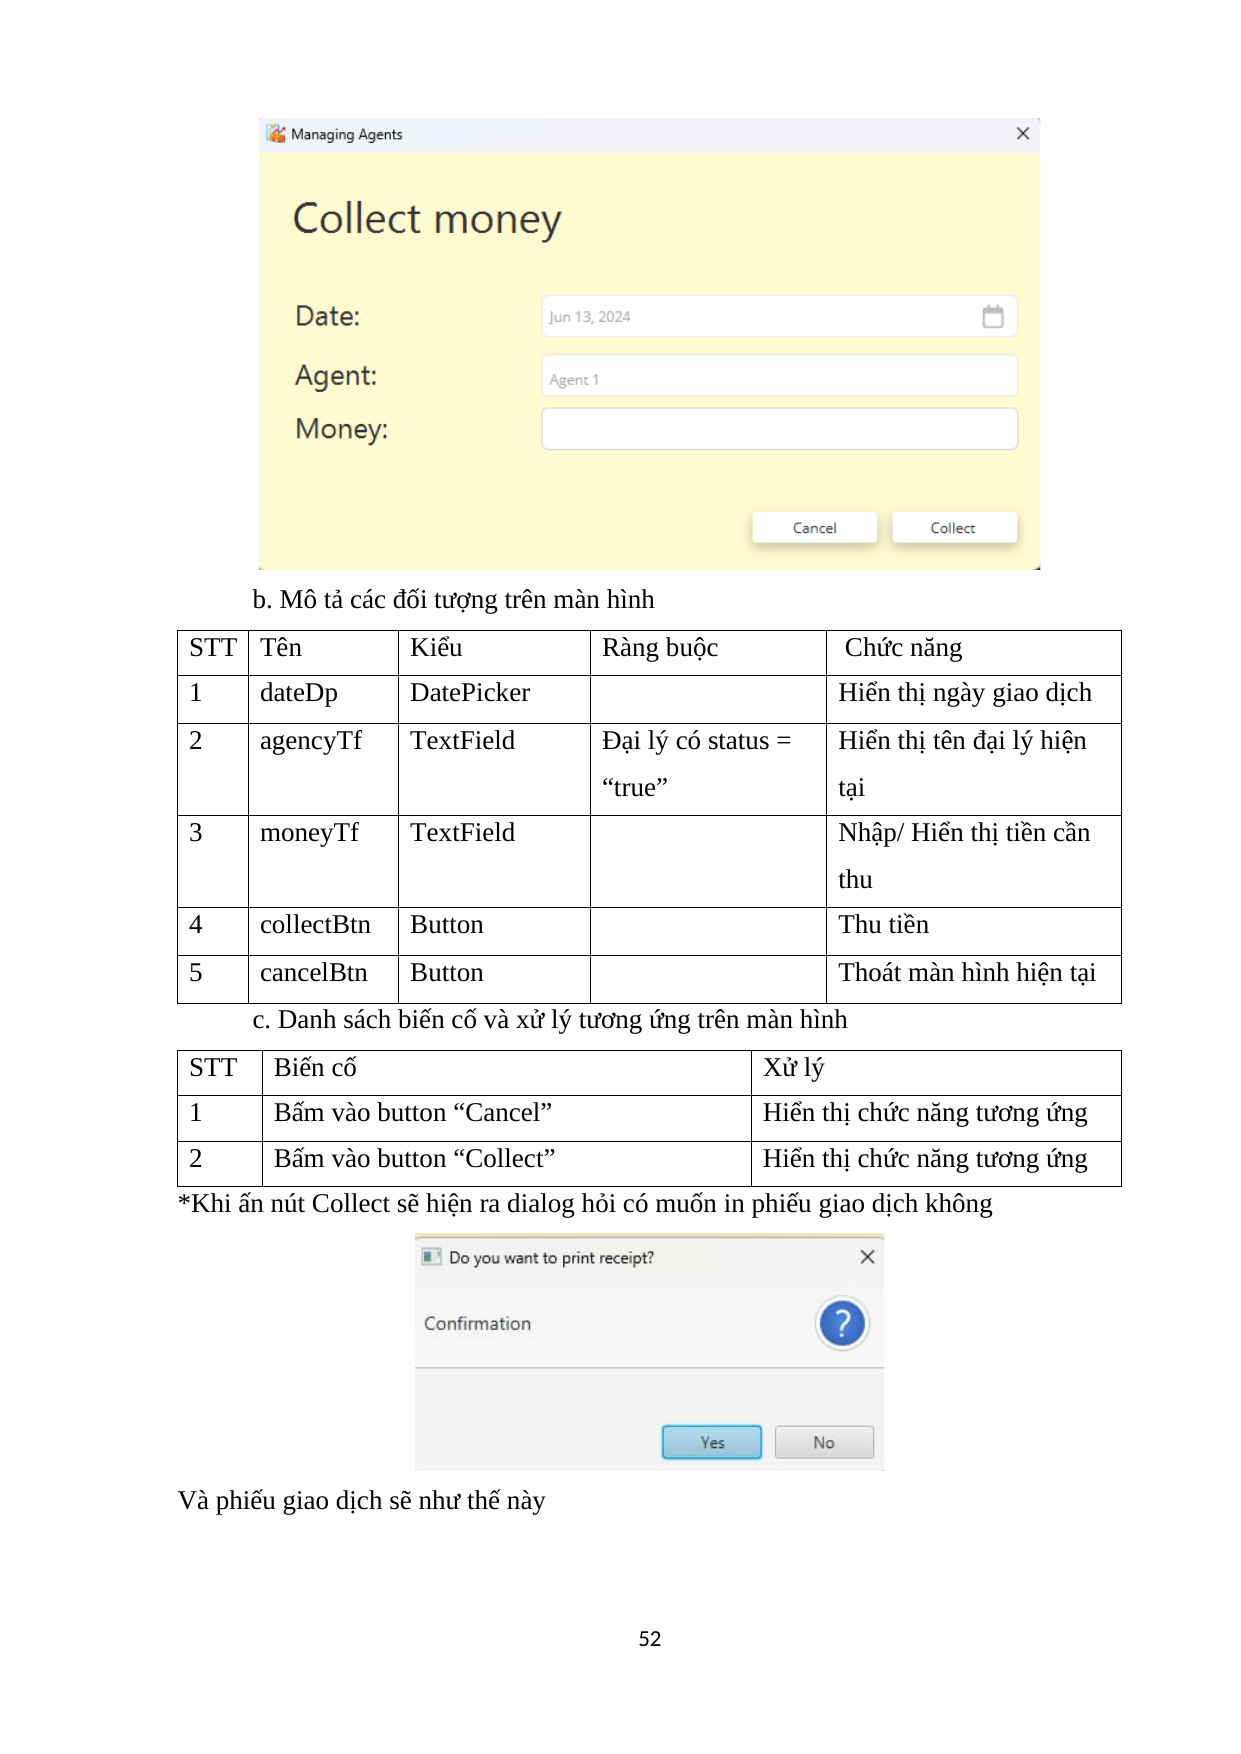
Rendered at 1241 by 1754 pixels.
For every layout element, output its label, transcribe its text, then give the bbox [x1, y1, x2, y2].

table_cell Thoát màn hình hiện tại [827, 956, 1121, 1002]
table_header STT [178, 631, 248, 675]
table_cell cancelBtn [249, 956, 398, 1002]
table_cell Hiển thị ngày giao dịch [827, 676, 1121, 723]
table_header Biến cố [263, 1051, 751, 1095]
table_header Chức năng [827, 631, 1121, 675]
table_cell TextField [399, 816, 590, 907]
table_cell Hiển thị chức năng tương ứng [752, 1096, 1121, 1141]
text Và phiếu giao dịch sẽ như thế này [177, 1484, 1122, 1515]
table_cell 1 [178, 676, 248, 723]
table_header Xử lý [752, 1051, 1121, 1095]
table_cell agencyTf [249, 724, 398, 815]
picture [415, 1233, 885, 1471]
table_cell [591, 908, 826, 955]
table_cell Nhập/ Hiển thị tiền cần thu [827, 816, 1121, 907]
table_cell Hiển thị tên đại lý hiện tại [827, 724, 1121, 815]
table_cell [591, 956, 826, 1002]
table_cell DatePicker [399, 676, 590, 723]
table_cell 3 [178, 816, 248, 907]
table_cell 2 [178, 1142, 262, 1186]
table_cell dateDp [249, 676, 398, 723]
table_cell Hiển thị chức năng tương ứng [752, 1142, 1121, 1186]
table_cell 5 [178, 956, 248, 1002]
table_cell Bấm vào button “Cancel” [263, 1096, 751, 1141]
table_cell 1 [178, 1096, 262, 1141]
table_header Tên [249, 631, 398, 675]
table_cell Button [399, 908, 590, 955]
table_cell Thu tiền [827, 908, 1121, 955]
table_cell collectBtn [249, 908, 398, 955]
table_cell 4 [178, 908, 248, 955]
table_cell [591, 676, 826, 723]
table_cell moneyTf [249, 816, 398, 907]
table_cell [591, 816, 826, 907]
table_cell Button [399, 956, 590, 1002]
picture [258, 118, 1041, 570]
table_cell TextField [399, 724, 590, 815]
table_cell Bấm vào button “Collect” [263, 1142, 751, 1186]
text c. Danh sách biến cố và xử lý tương ứng trên màn hình [177, 1004, 1122, 1034]
table_header Ràng buộc [591, 631, 826, 675]
table_cell Đại lý có status = “true” [591, 724, 826, 815]
text b. Mô tả các đối tượng trên màn hình [177, 583, 1122, 614]
table_cell 2 [178, 724, 248, 815]
table_header STT [178, 1051, 262, 1095]
text *Khi ấn nút Collect sẽ hiện ra dialog hỏi có muốn in phiếu giao dịch không [177, 1187, 1122, 1218]
table_header Kiểu [399, 631, 590, 675]
